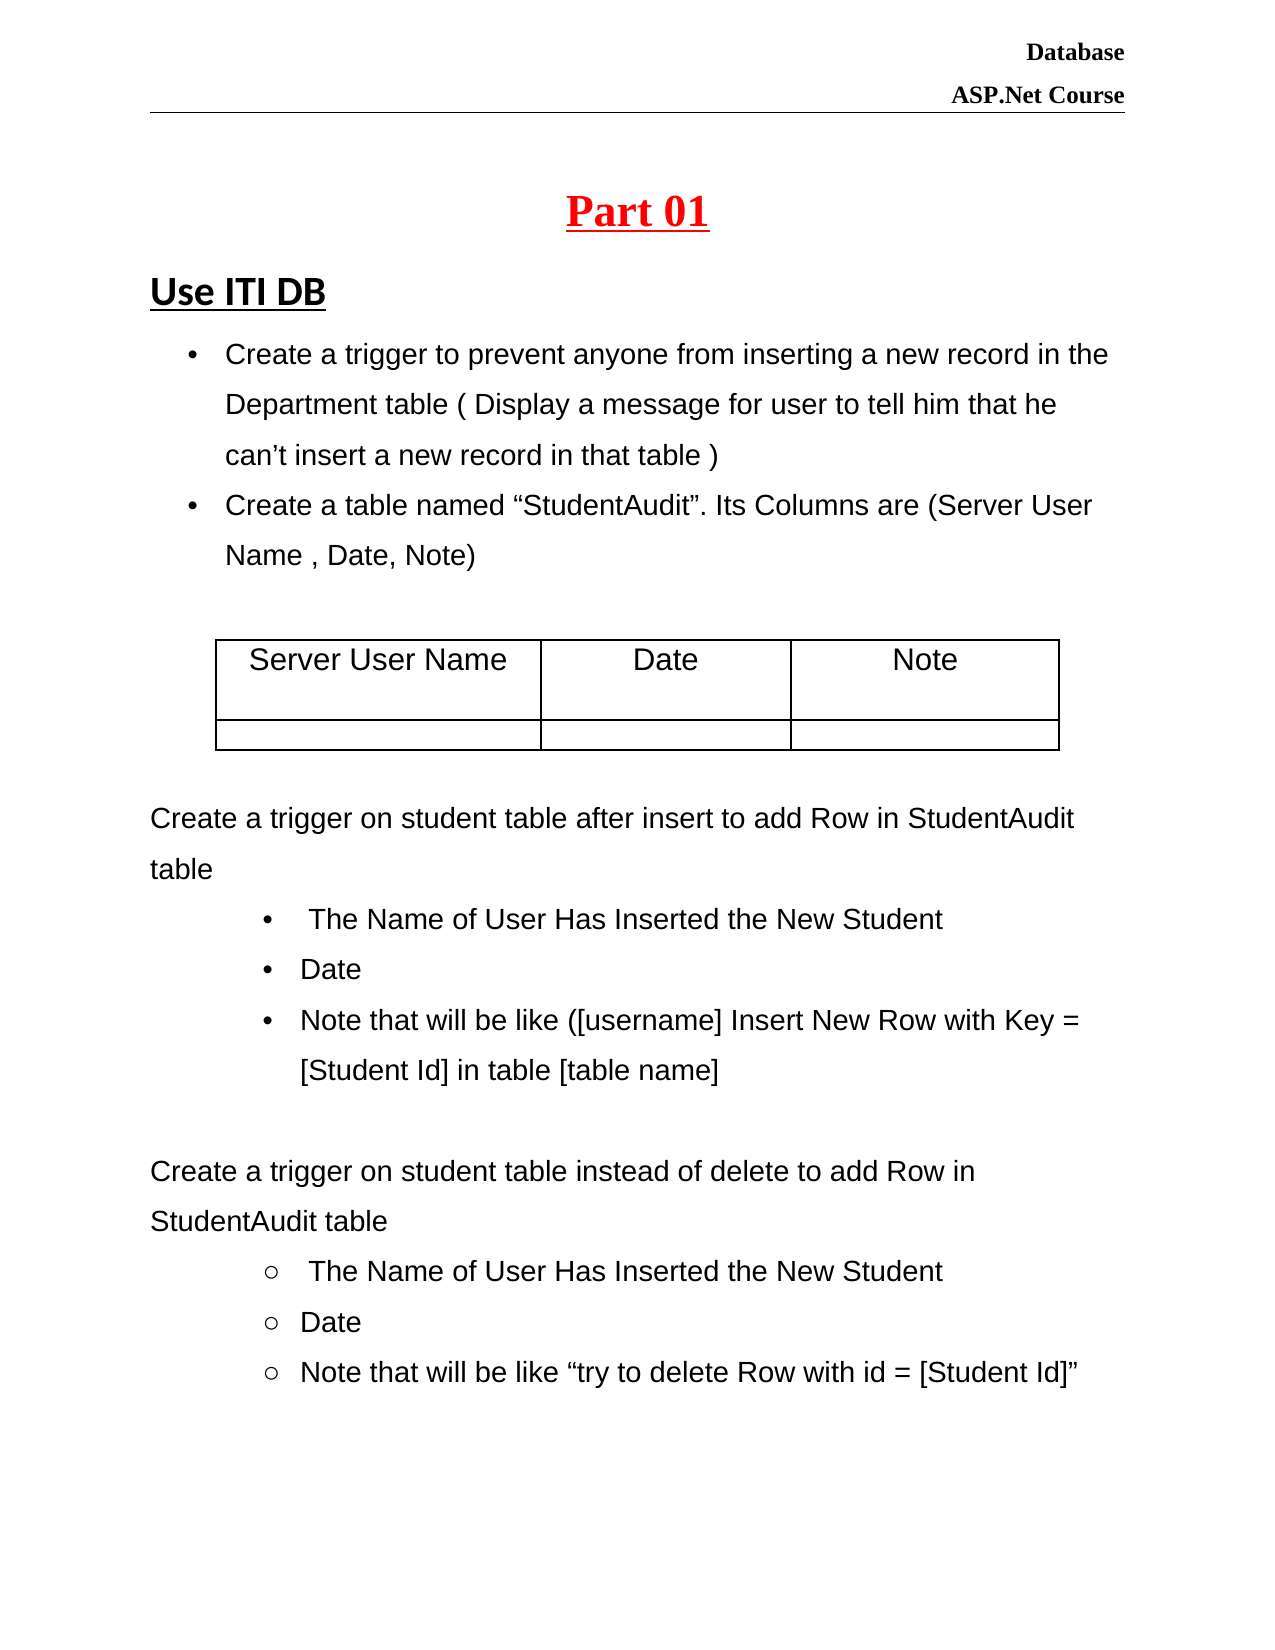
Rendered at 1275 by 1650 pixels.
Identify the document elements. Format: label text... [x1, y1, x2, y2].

list The Name of User Has Inserted the New Student [262, 902, 1125, 936]
text Create a trigger on student table after insert to add Row in StudentAudit table [150, 801, 1125, 885]
list Note that will be like “try to delete Row with id = [Student Id]” [262, 1355, 1125, 1389]
table_cell [217, 721, 540, 749]
table_cell [792, 721, 1058, 749]
list Create a trigger to prevent anyone from inserting a new record in the Department table ( Display a message for user to tell him that he can’t insert a new record in that table ) [187, 337, 1125, 471]
text Part 01 [150, 184, 1125, 237]
table_header Server User Name [217, 641, 540, 719]
table_header Date [542, 641, 790, 719]
list Date [262, 1305, 1125, 1338]
list Date [262, 952, 1125, 986]
list Create a table named “StudentAudit”. Its Columns are (Server User Name , Date, Note) [187, 488, 1125, 572]
table_cell [542, 721, 790, 749]
text Create a trigger on student table instead of delete to add Row in StudentAudit table [150, 1154, 1125, 1237]
table_header Note [792, 641, 1058, 719]
text Use ITI DB [150, 265, 1125, 316]
list Note that will be like ([username] Insert New Row with Key = [Student Id] in table [table name] [262, 1003, 1125, 1087]
list The Name of User Has Inserted the New Student [262, 1254, 1125, 1288]
